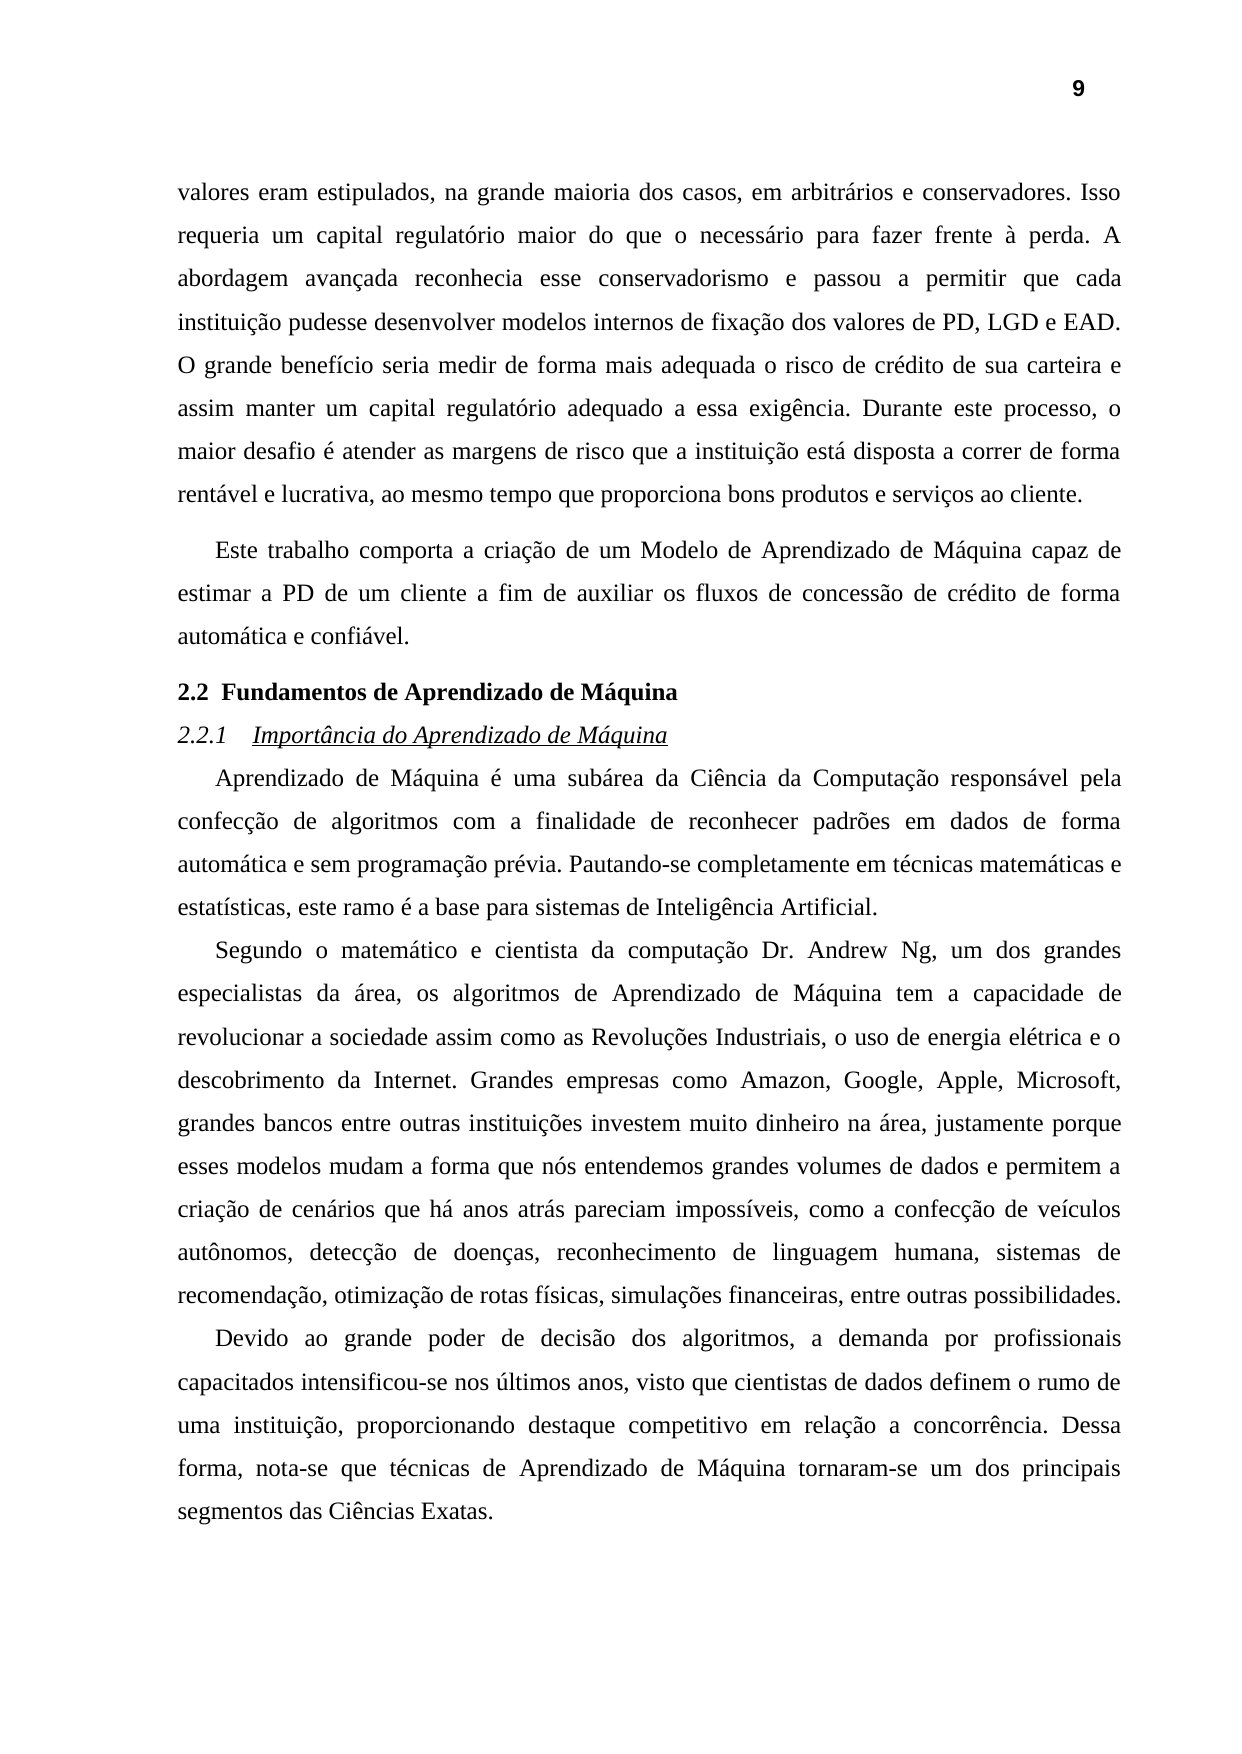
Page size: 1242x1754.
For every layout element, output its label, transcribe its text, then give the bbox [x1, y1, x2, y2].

list Importância do Aprendizado de Máquina [177, 720, 1122, 748]
text Este trabalho comporta a criação de um Modelo de Aprendizado de Máquina capaz de estimar a PD de um cliente a fim de auxiliar os fluxos de concessão de crédito de forma automática e confiável. [177, 535, 1122, 650]
list Fundamentos de Aprendizado de Máquina [177, 677, 1122, 705]
text Aprendizado de Máquina é uma subárea da Ciência da Computação responsável pela confecção de algoritmos com a finalidade de reconhecer padrões em dados de forma automática e sem programação prévia. Pautando-se completamente em técnicas matemáticas e estatísticas, este ramo é a base para sistemas de Inteligência Artificial. [177, 763, 1122, 921]
